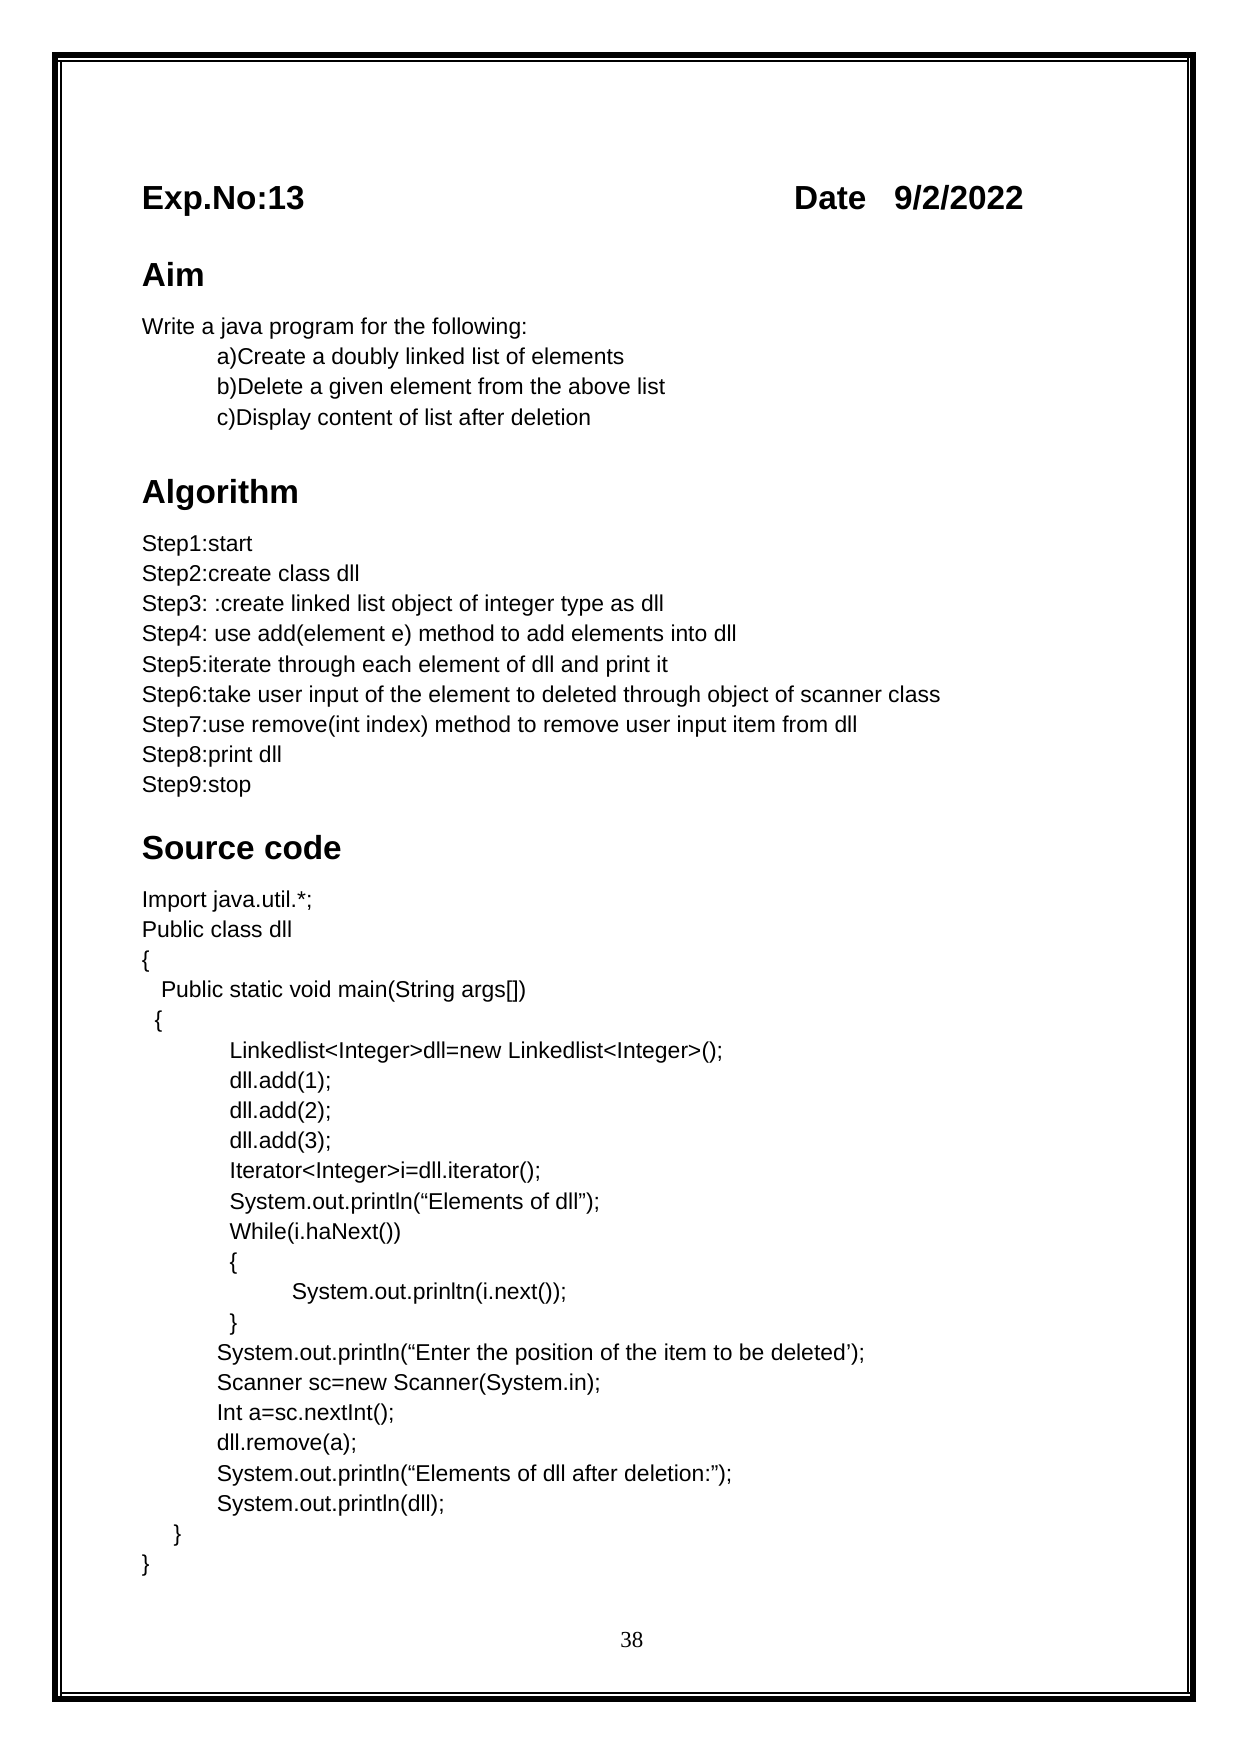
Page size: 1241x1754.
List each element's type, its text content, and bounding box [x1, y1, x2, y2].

text While(i.haNext()) [142, 1218, 1187, 1244]
text Public class dll [142, 916, 1187, 942]
text System.out.prinltn(i.next()); [142, 1278, 1187, 1304]
text Step3: :create linked list object of integer type as dll [142, 590, 1187, 616]
text Algorithm [142, 472, 1187, 511]
text } [142, 1308, 1187, 1335]
text Step2:create class dll [142, 560, 1187, 586]
text System.out.println(“Elements of dll”); [142, 1188, 1187, 1214]
text Import java.util.*; [142, 886, 1187, 912]
text Write a java program for the following: [142, 313, 1187, 339]
text } [142, 1550, 1187, 1576]
text } [142, 1520, 1187, 1546]
text Step1:start [142, 530, 1187, 556]
text System.out.println(dll); [142, 1490, 1187, 1516]
text Step7:use remove(int index) method to remove user input item from dll [142, 711, 1187, 737]
text System.out.println(“Elements of dll after deletion:”); [142, 1459, 1187, 1486]
text Aim [142, 255, 1187, 294]
text dll.add(1); [142, 1067, 1187, 1093]
text { [142, 1006, 1187, 1033]
text dll.add(2); [142, 1097, 1187, 1123]
text { [142, 1248, 1187, 1274]
text b)Delete a given element from the above list [217, 373, 1187, 399]
text dll.remove(a); [142, 1429, 1187, 1456]
text Step5:iterate through each element of dll and print it [142, 651, 1187, 677]
text Scanner sc=new Scanner(System.in); [142, 1369, 1187, 1395]
text Iterator<Integer>i=dll.iterator(); [142, 1157, 1187, 1184]
text Source code [142, 828, 1187, 866]
text dll.add(3); [142, 1127, 1187, 1153]
text { [142, 946, 1187, 972]
text Linkedlist<Integer>dll=new Linkedlist<Integer>(); [142, 1037, 1187, 1063]
text Step9:stop [142, 771, 1187, 798]
text c)Display content of list after deletion [217, 403, 1187, 430]
text Step6:take user input of the element to deleted through object of scanner class [142, 681, 1187, 707]
text Public static void main(String args[]) [142, 976, 1187, 1002]
text Step8:print dll [142, 741, 1187, 767]
text a)Create a doubly linked list of elements [217, 343, 1187, 369]
text Step4: use add(element e) method to add elements into dll [142, 620, 1187, 647]
text Exp.No:13 Date 9/2/2022 [67, 178, 1187, 217]
text Int a=sc.nextInt(); [142, 1399, 1187, 1425]
text System.out.println(“Enter the position of the item to be deleted’); [142, 1339, 1187, 1365]
